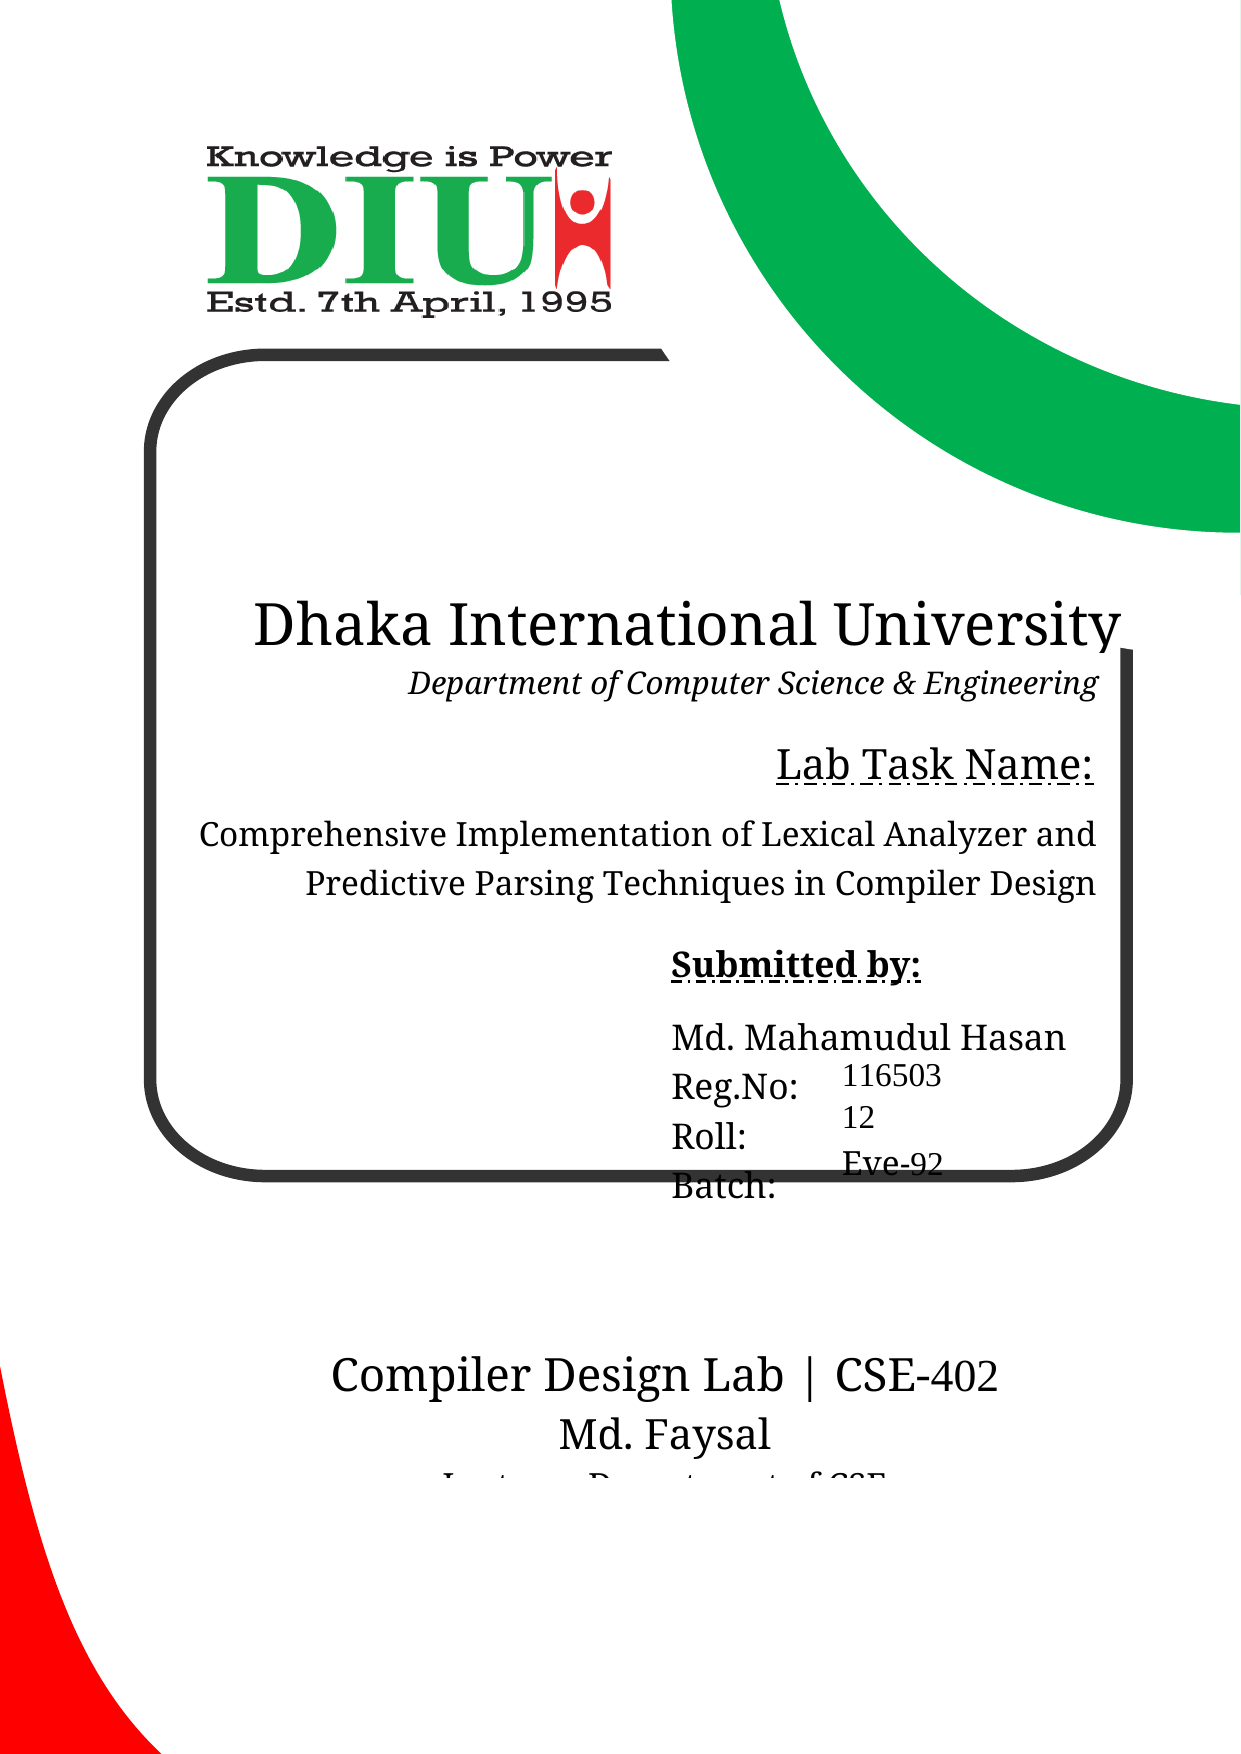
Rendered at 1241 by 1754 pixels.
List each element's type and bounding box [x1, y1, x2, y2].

picture [193, 131, 627, 329]
